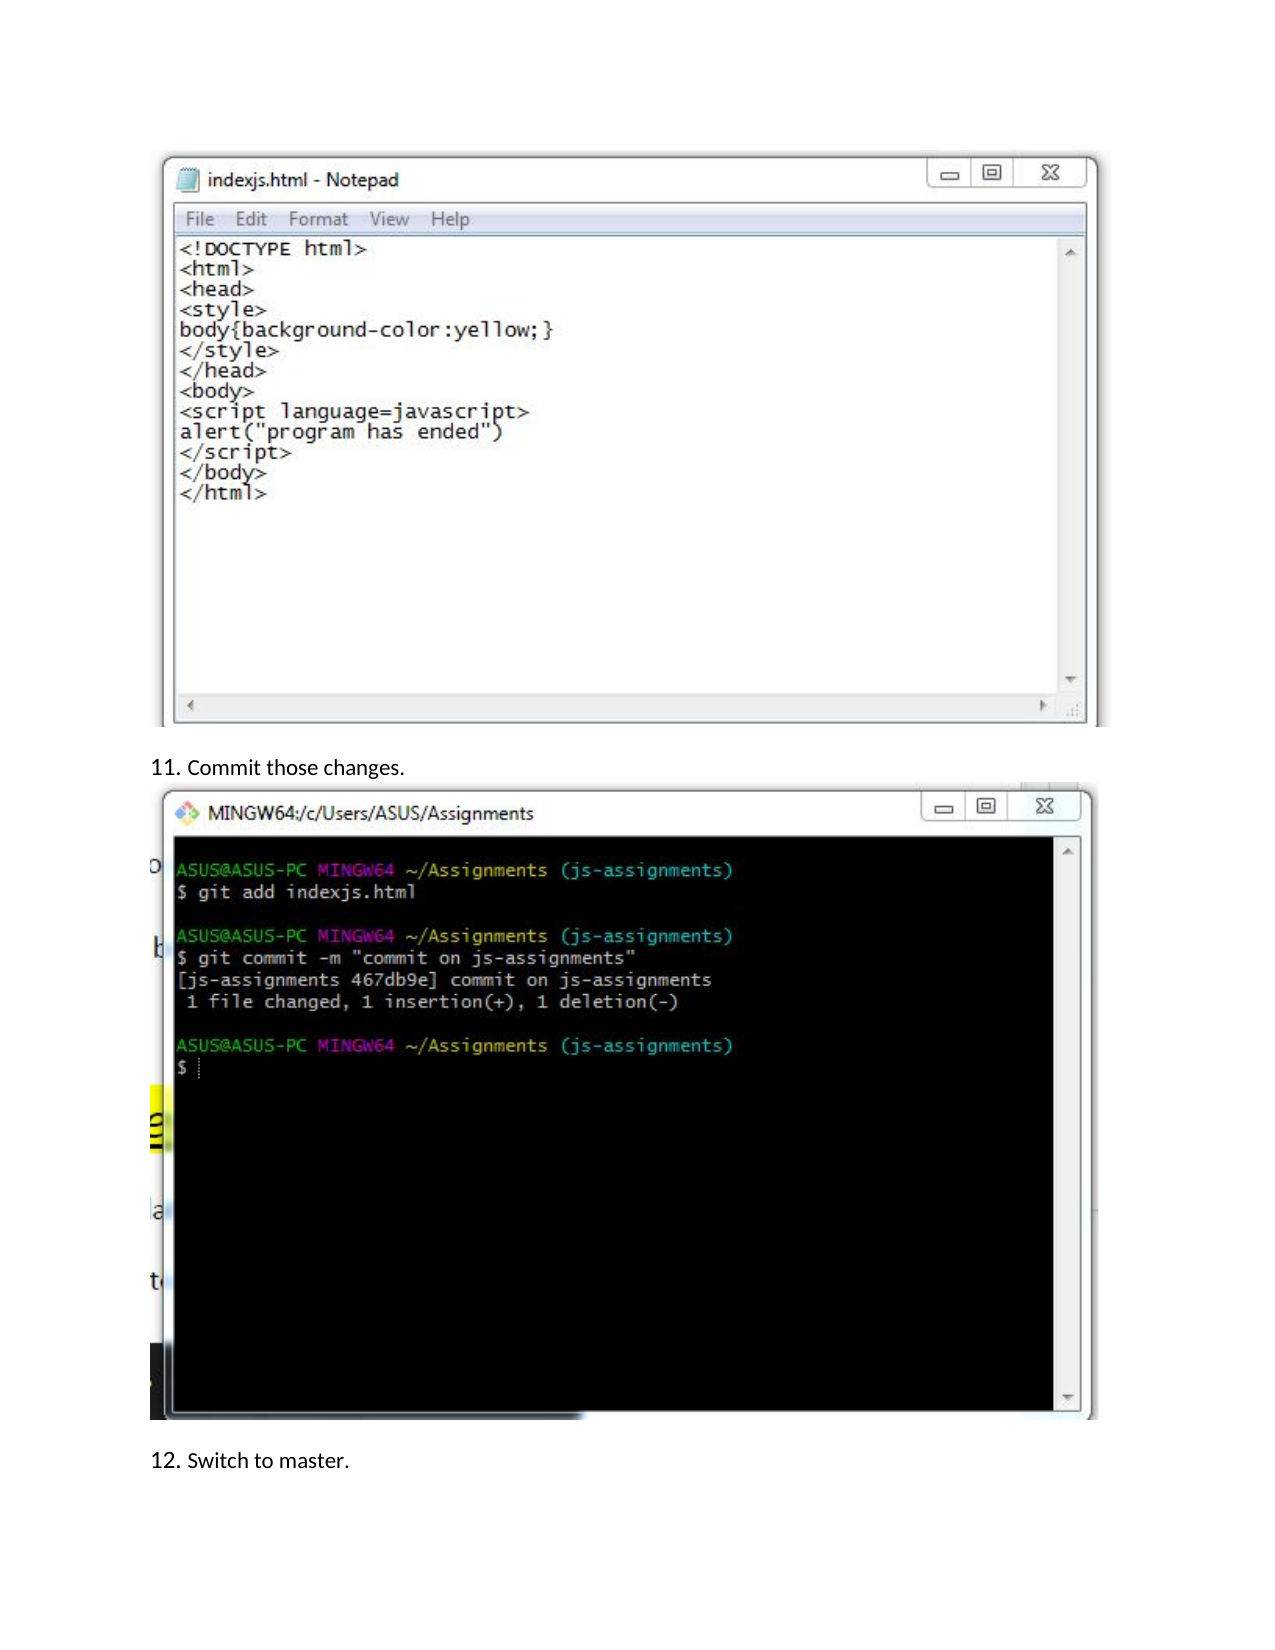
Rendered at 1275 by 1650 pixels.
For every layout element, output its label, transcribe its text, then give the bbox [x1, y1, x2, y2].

text 11. Commit those changes. [150, 752, 1125, 782]
text 12. Switch to master. [150, 1444, 1125, 1475]
picture [150, 782, 1099, 1420]
picture [150, 150, 1111, 727]
